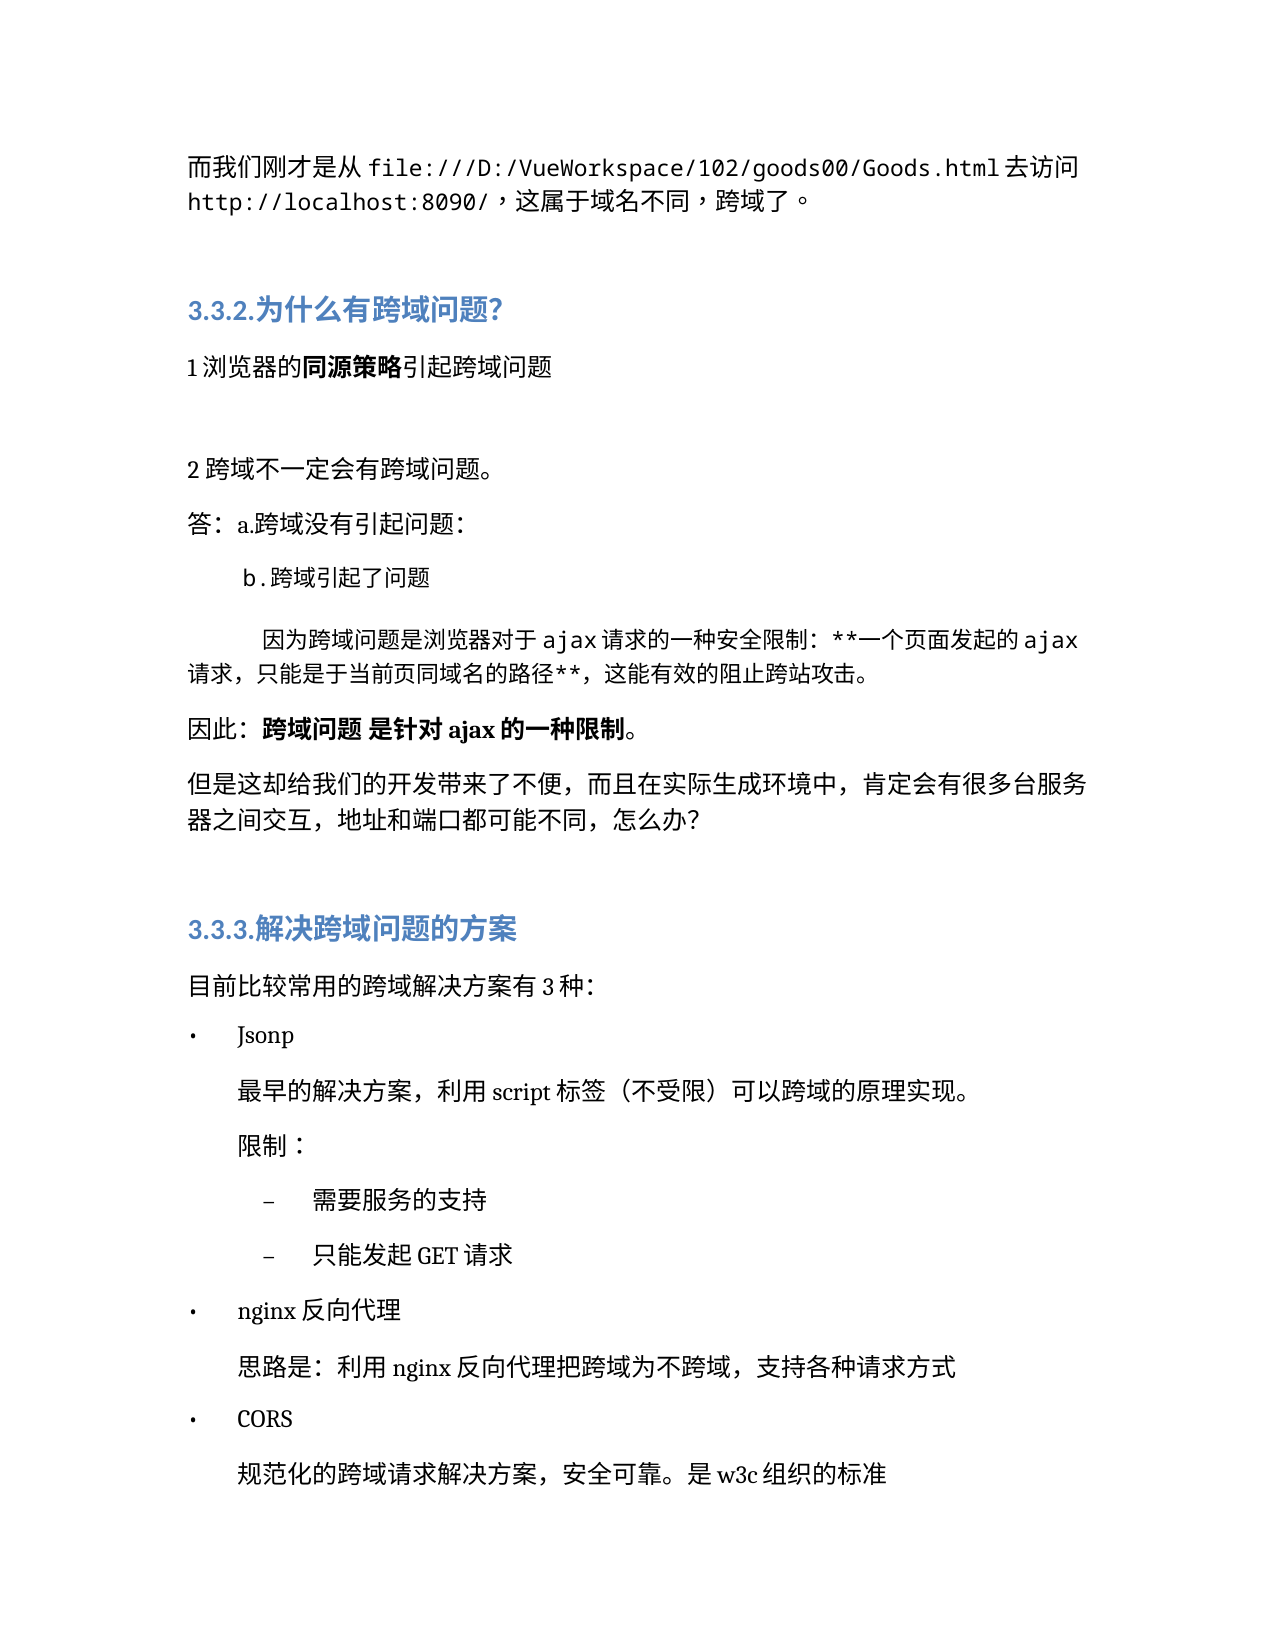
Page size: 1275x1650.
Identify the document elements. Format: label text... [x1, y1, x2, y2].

subtitle 3.3.3.解决跨域问题的方案 [187, 905, 1087, 948]
text b.跨域引起了问题 因为跨域问题是浏览器对于ajax请求的一种安全限制：**一个页面发起的ajax请求，只能是于当前页同域名的路径**，这能有效的阻止跨站攻击。 [187, 560, 1087, 689]
text 但是这却给我们的开发带来了不便，而且在实际生成环境中，肯定会有很多台服务器之间交互，地址和端口都可能不同，怎么办？ [187, 764, 1087, 837]
subtitle 3.3.2.为什么有跨域问题？ [187, 286, 1087, 329]
text 答：a.跨域没有引起问题： [187, 505, 1087, 541]
list Jsonp [187, 1021, 1087, 1050]
list 限制： [187, 1128, 1087, 1162]
list 思路是：利用nginx反向代理把跨域为不跨域，支持各种请求方式 [187, 1348, 1087, 1384]
list CORS [187, 1405, 1087, 1433]
list 需要服务的支持 [262, 1183, 1087, 1217]
list nginx反向代理 [187, 1293, 1087, 1327]
list 只能发起GET请求 [262, 1238, 1087, 1272]
list 规范化的跨域请求解决方案，安全可靠。是w3c组织的标准 [187, 1454, 1087, 1491]
text 1 浏览器的同源策略引起跨域问题 [187, 347, 1087, 384]
text 2 跨域不一定会有跨域问题。 [187, 450, 1087, 486]
text 因此：跨域问题 是针对ajax的一种限制。 [187, 709, 1087, 746]
text 目前比较常用的跨域解决方案有3种： [187, 966, 1087, 1003]
list 最早的解决方案，利用script标签（不受限）可以跨域的原理实现。 [187, 1071, 1087, 1107]
text 而我们刚才是从file:///D:/VueWorkspace/102/goods00/Goods.html去访问http://localhost:8090/，这属于域名不同，跨域了。 [187, 150, 1087, 218]
